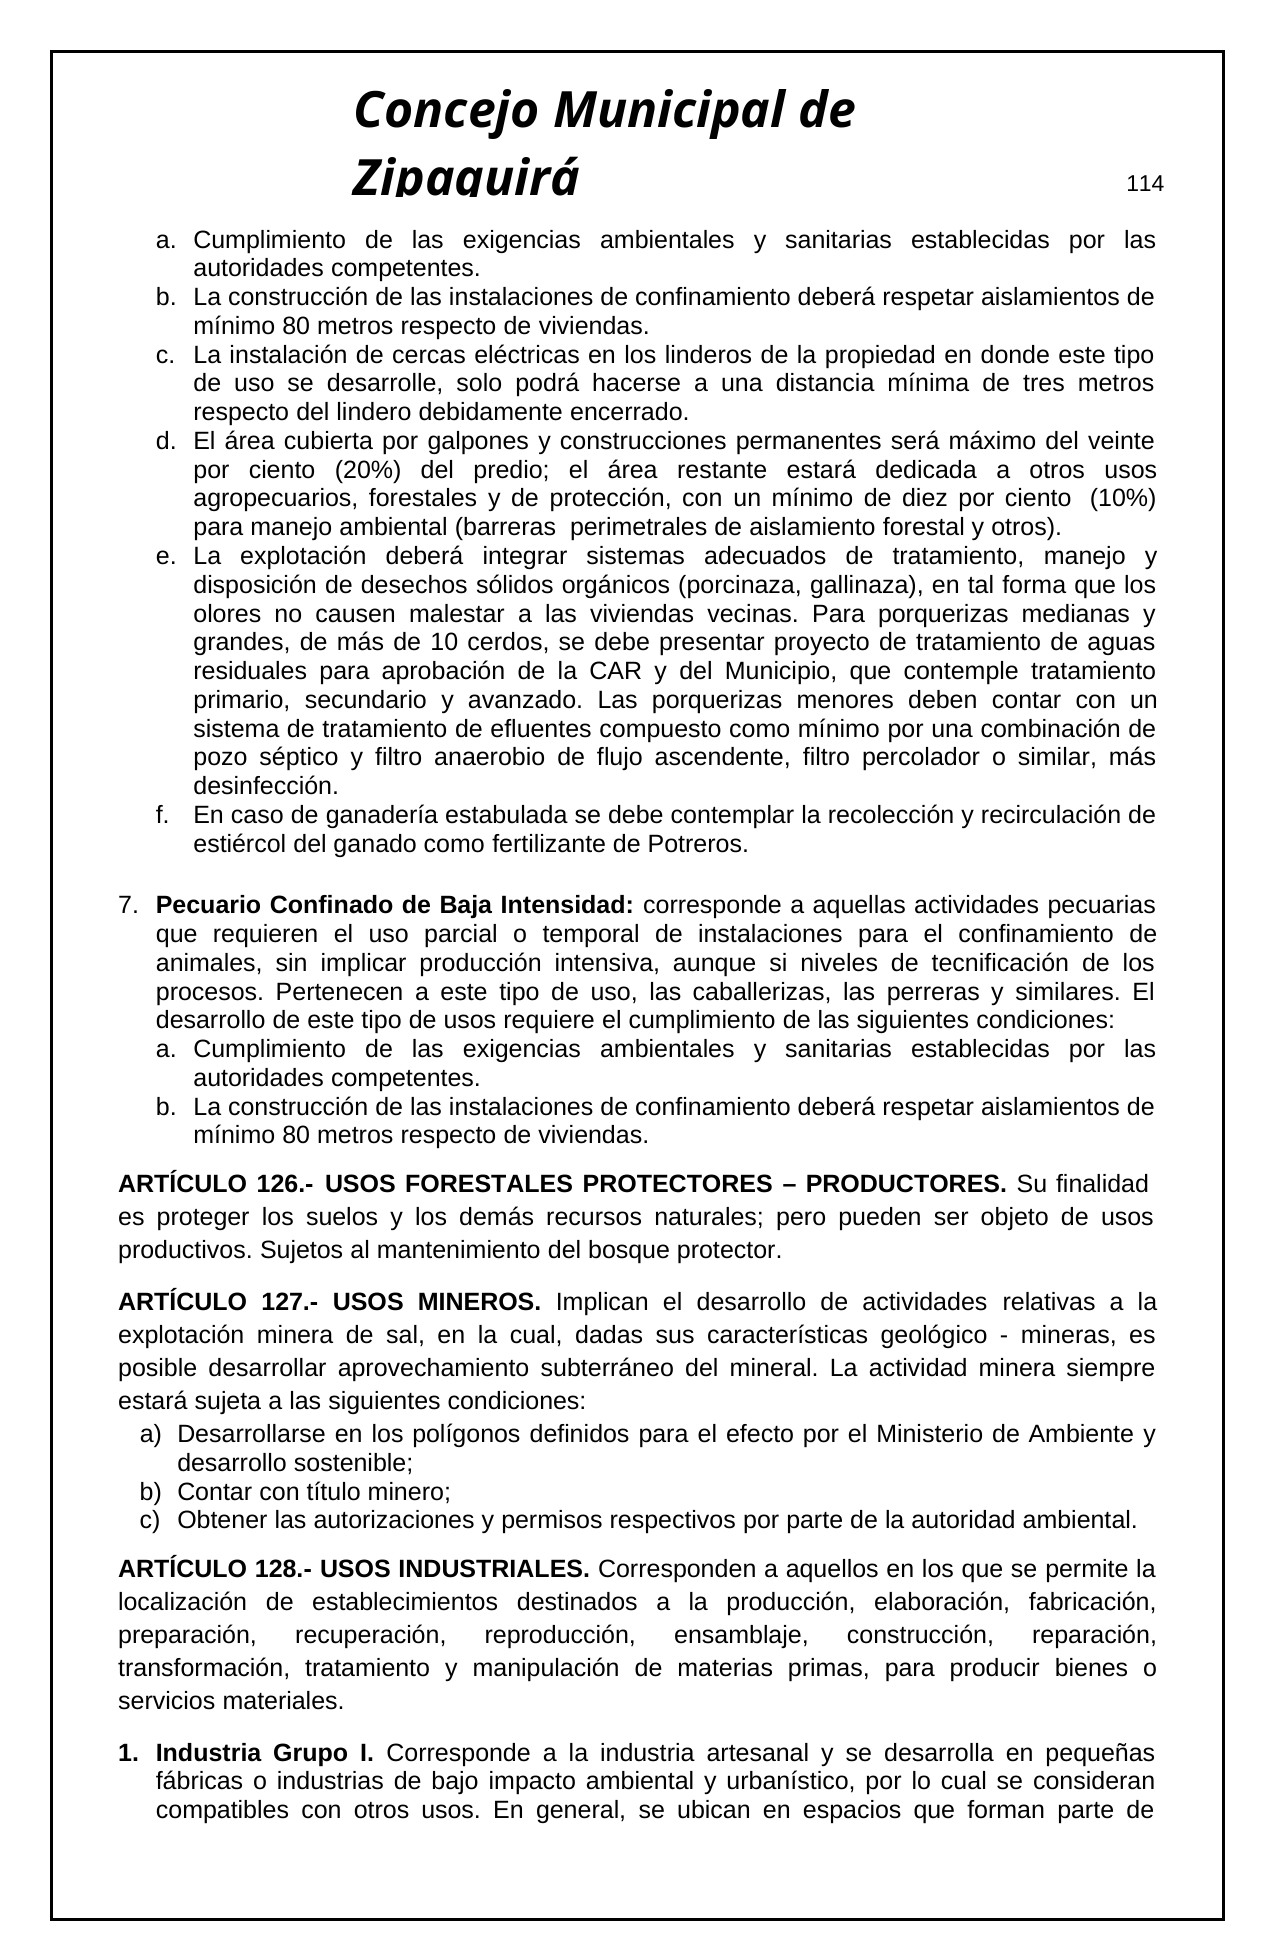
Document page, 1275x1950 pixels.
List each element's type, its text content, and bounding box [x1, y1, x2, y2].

text ARTÍCULO 127.- USOS MINEROS. Implican el desarrollo de actividades relativas a la explotación minera de sal, en la cual, dadas sus características geológico - mineras, es posible desarrollar aprovechamiento subterráneo del mineral. La actividad minera siempre estará sujeta a las siguientes condiciones: [118, 1287, 1157, 1415]
list La construcción de las instalaciones de confinamiento deberá respetar aislamientos de mínimo 80 metros respecto de viviendas. [156, 282, 1156, 340]
list Desarrollarse en los polígonos definidos para el efecto por el Ministerio de Ambiente y desarrollo sostenible; [139, 1419, 1156, 1477]
text ARTÍCULO 128.- USOS INDUSTRIALES. Corresponden a aquellos en los que se permite la localización de establecimientos destinados a la producción, elaboración, fabricación, preparación, recuperación, reproducción, ensamblaje, construcción, reparación, transformación, tratamiento y manipulación de materias primas, para producir bienes o servicios materiales. [118, 1553, 1157, 1714]
list Pecuario Confinado de Baja Intensidad: corresponde a aquellas actividades pecuarias que requieren el uso parcial o temporal de instalaciones para el confinamiento de animales, sin implicar producción intensiva, aunque si niveles de tecnificación de los procesos. Pertenecen a este tipo de uso, las caballerizas, las perreras y similares. El desarrollo de este tipo de usos requiere el cumplimiento de las siguientes condiciones: [118, 890, 1157, 1034]
list El área cubierta por galpones y construcciones permanentes será máximo del veinte por ciento (20%) del predio; el área restante estará dedicada a otros usos agropecuarios, forestales y de protección, con un mínimo de diez por ciento (10%) para manejo ambiental (barreras perimetrales de aislamiento forestal y otros). [156, 426, 1157, 541]
list Cumplimiento de las exigencias ambientales y sanitarias establecidas por las autoridades competentes. [156, 225, 1156, 282]
list La explotación deberá integrar sistemas adecuados de tratamiento, manejo y disposición de desechos sólidos orgánicos (porcinaza, gallinaza), en tal forma que los olores no causen malestar a las viviendas vecinas. Para porquerizas medianas y grandes, de más de 10 cerdos, se debe presentar proyecto de tratamiento de aguas residuales para aprobación de la CAR y del Municipio, que contemple tratamiento primario, secundario y avanzado. Las porquerizas menores deben contar con un sistema de tratamiento de efluentes compuesto como mínimo por una combinación de pozo séptico y filtro anaerobio de flujo ascendente, filtro percolador o similar, más desinfección. [156, 541, 1158, 800]
list Obtener las autorizaciones y permisos respectivos por parte de la autoridad ambiental. [139, 1506, 1221, 1534]
list La instalación de cercas eléctricas en los linderos de la propiedad en donde este tipo de uso se desarrolle, solo podrá hacerse a una distancia mínima de tres metros respecto del lindero debidamente encerrado. [156, 340, 1156, 426]
list La construcción de las instalaciones de confinamiento deberá respetar aislamientos de mínimo 80 metros respecto de viviendas. [156, 1092, 1156, 1149]
list En caso de ganadería estabulada se debe contemplar la recolección y recirculación de estiércol del ganado como fertilizante de Potreros. [156, 800, 1157, 857]
list Industria Grupo I. Corresponde a la industria artesanal y se desarrolla en pequeñas fábricas o industrias de bajo impacto ambiental y urbanístico, por lo cual se consideran compatibles con otros usos. En general, se ubican en espacios que forman parte de [118, 1738, 1156, 1824]
text ARTÍCULO 126.- USOS FORESTALES PROTECTORES – PRODUCTORES. Su finalidad [118, 1169, 1221, 1197]
list Contar con título minero; [139, 1477, 1221, 1506]
list Cumplimiento de las exigencias ambientales y sanitarias establecidas por las autoridades competentes. [156, 1034, 1157, 1092]
text es proteger los suelos y los demás recursos naturales; pero pueden ser objeto de usos productivos. Sujetos al mantenimiento del bosque protector. [118, 1202, 1156, 1263]
